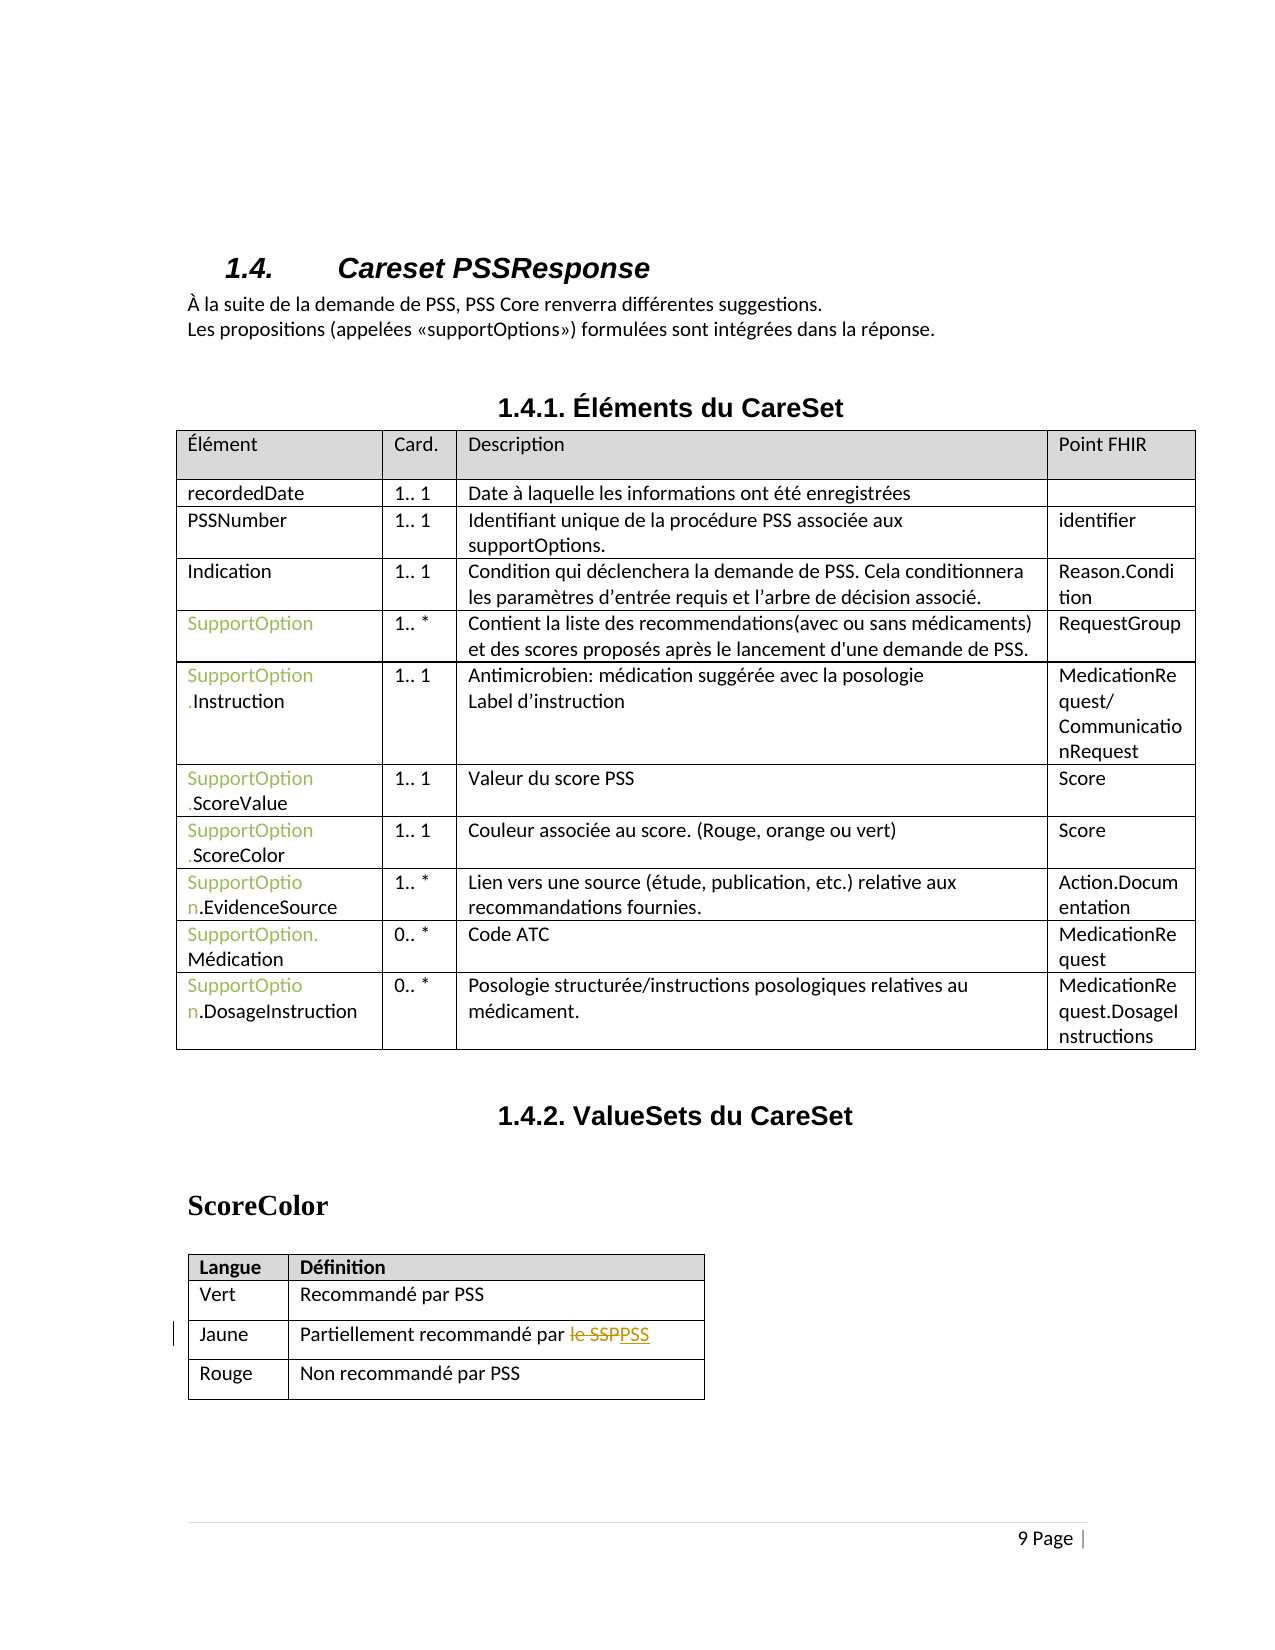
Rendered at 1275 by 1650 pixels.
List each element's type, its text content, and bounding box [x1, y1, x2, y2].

subtitle ValueSets du CareSet [498, 1100, 1087, 1132]
table_cell Recommandé par PSS [289, 1281, 704, 1320]
subtitle ScoreColor [187, 1188, 1087, 1222]
table_cell 1.. 1 [383, 663, 456, 764]
table_cell Indication [177, 559, 382, 609]
table_cell Reason.Condition [1048, 559, 1195, 609]
table_header Élément [177, 431, 382, 479]
table_cell MedicationRequest [1048, 921, 1195, 972]
table_cell 1.. 1 [383, 507, 456, 558]
subtitle Careset PSSResponse [225, 251, 1087, 285]
table_cell 1.. * [383, 869, 456, 920]
table_cell Date à laquelle les informations ont été enregistrées [457, 480, 1047, 506]
table_cell SupportOption [177, 611, 382, 661]
table_header Point FHIR [1048, 431, 1195, 479]
subtitle Éléments du CareSet [498, 392, 1087, 423]
table_cell Partiellement recommandé par [289, 1321, 704, 1359]
table_cell SupportOption.Instruction [177, 663, 382, 764]
table_cell Identifiant unique de la procédure PSS associée aux supportOptions. [457, 507, 1047, 558]
table_cell SupportOption.EvidenceSource [177, 869, 382, 920]
table_cell MedicationRequest/CommunicationRequest [1048, 663, 1195, 764]
table_header Description [457, 431, 1047, 479]
table_cell Score [1048, 765, 1195, 816]
table_cell MedicationRequest.DosageInstructions [1048, 973, 1195, 1049]
table_cell Rouge [189, 1360, 288, 1399]
table_cell SupportOption.ScoreValue [177, 765, 382, 816]
table_cell Vert [189, 1281, 288, 1320]
table_cell Score [1048, 817, 1195, 868]
table_cell Antimicrobien: médication suggérée avec la posologie Label d’instruction [457, 663, 1047, 764]
table_cell identifier [1048, 507, 1195, 558]
table_cell SupportOption.DosageInstruction [177, 973, 382, 1049]
table_cell 0.. * [383, 921, 456, 972]
table_cell SupportOption. Médication [177, 921, 382, 972]
table_cell Code ATC [457, 921, 1047, 972]
table_cell Condition qui déclenchera la demande de PSS. Cela conditionnera les paramètres d’entrée requis et l’arbre de décision associé. [457, 559, 1047, 609]
table_cell RequestGroup [1048, 611, 1195, 661]
table_cell 0.. * [383, 973, 456, 1049]
table_cell PSSNumber [177, 507, 382, 558]
table_header Définition [289, 1255, 704, 1280]
table_cell SupportOption.ScoreColor [177, 817, 382, 868]
table_cell 1.. 1 [383, 480, 456, 506]
table_cell Valeur du score PSS [457, 765, 1047, 816]
table_cell Contient la liste des recommendations(avec ou sans médicaments) et des scores proposés après le lancement d'une demande de PSS. [457, 611, 1047, 661]
table_header Card. [383, 431, 456, 479]
table_cell recordedDate [177, 480, 382, 506]
table_header Langue [189, 1255, 288, 1280]
table_cell Jaune [189, 1321, 288, 1359]
table_cell Action.Documentation [1048, 869, 1195, 920]
table_cell 1.. * [383, 611, 456, 661]
text Les propositions (appelées «supportOptions») formulées sont intégrées dans la réponse. [187, 316, 1087, 342]
table_cell [1048, 480, 1195, 506]
table_cell 1.. 1 [383, 817, 456, 868]
table_cell 1.. 1 [383, 559, 456, 609]
table_cell 1.. 1 [383, 765, 456, 816]
text À la suite de la demande de PSS, PSS Core renverra différentes suggestions. [187, 291, 1087, 316]
table_cell Couleur associée au score. (Rouge, orange ou vert) [457, 817, 1047, 868]
table_cell Non recommandé par PSS [289, 1360, 704, 1399]
table_cell Posologie structurée/instructions posologiques relatives au médicament. [457, 973, 1047, 1049]
table_cell Lien vers une source (étude, publication, etc.) relative aux recommandations fournies. [457, 869, 1047, 920]
